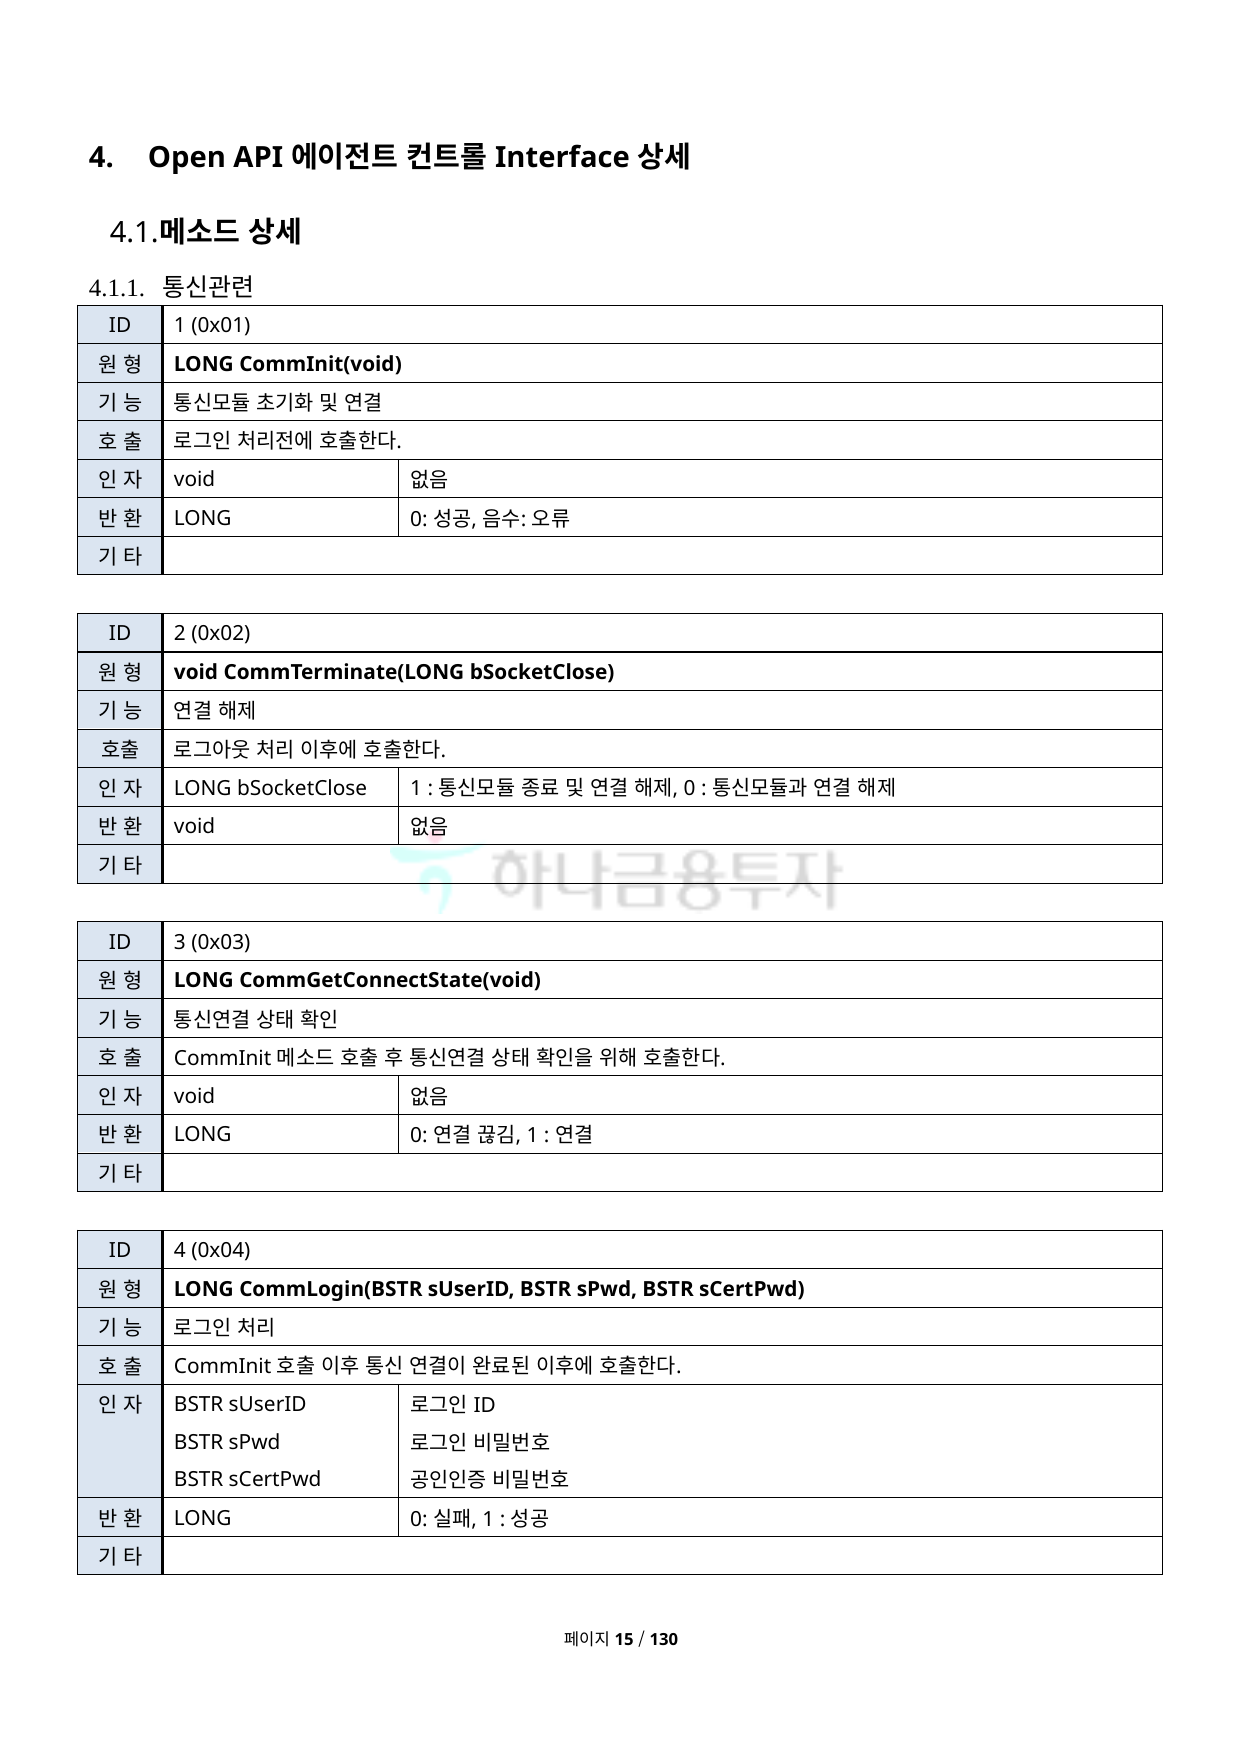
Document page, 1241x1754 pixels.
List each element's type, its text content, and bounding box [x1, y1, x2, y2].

table_cell 반 환 [78, 807, 161, 844]
table_cell [164, 845, 1162, 883]
table_header ID [78, 614, 161, 651]
table_cell 호출 [78, 730, 161, 767]
table_header 4 (0x04) [164, 1231, 1162, 1268]
table_header 1 (0x01) [164, 306, 1162, 343]
table_cell 기 타 [78, 845, 161, 883]
table_cell 연결 해제 [164, 691, 1162, 728]
table_cell 호 출 [78, 421, 161, 459]
table_cell 0: 실패, 1 : 성공 [399, 1498, 1162, 1536]
table_cell 기 타 [78, 1537, 161, 1574]
subtitle Open API 에이전트 컨트롤 Interface 상세 [89, 117, 1152, 192]
table_header ID [78, 922, 161, 960]
table_cell void [164, 807, 398, 844]
table_cell 원 형 [78, 344, 161, 382]
table_cell 없음 [399, 807, 1162, 844]
table_header 2 (0x02) [164, 614, 1162, 651]
table_header 3 (0x03) [164, 922, 1162, 960]
table_cell 인 자 [78, 1076, 161, 1114]
table_cell 통신모듈 초기화 및 연결 [164, 383, 1162, 420]
table_cell BSTR sUserID BSTR sPwd BSTR sCertPwd [164, 1385, 398, 1497]
table_cell void [164, 1076, 398, 1114]
table_cell LONG CommInit(void) [164, 344, 1162, 382]
subtitle 메소드 상세 [109, 192, 1131, 267]
table_cell 기 능 [78, 383, 161, 420]
table_cell 인 자 [78, 768, 161, 806]
table_cell 기 능 [78, 1308, 161, 1345]
table_cell 로그아웃 처리 이후에 호출한다. [164, 730, 1162, 767]
table_cell LONG CommLogin(BSTR sUserID, BSTR sPwd, BSTR sCertPwd) [164, 1269, 1162, 1307]
subtitle 통신관련 [89, 267, 1152, 304]
table_cell LONG bSocketClose [164, 768, 398, 806]
table_cell 반 환 [78, 1115, 161, 1152]
table_cell 로그인 ID 로그인 비밀번호 공인인증 비밀번호 [399, 1385, 1162, 1497]
table_cell CommInit 메소드 호출 후 통신연결 상태 확인을 위해 호출한다. [164, 1038, 1162, 1075]
table_cell 기 능 [78, 691, 161, 728]
table_cell 로그인 처리전에 호출한다. [164, 421, 1162, 459]
table_cell 통신연결 상태 확인 [164, 999, 1162, 1037]
table_cell 기 타 [78, 1154, 161, 1191]
table_cell CommInit 호출 이후 통신 연결이 완료된 이후에 호출한다. [164, 1346, 1162, 1384]
table_cell 원 형 [78, 1269, 161, 1307]
table_cell 없음 [399, 460, 1162, 497]
table_cell 0: 성공, 음수: 오류 [399, 498, 1162, 536]
table_cell 1 : 통신모듈 종료 및 연결 해제, 0 : 통신모듈과 연결 해제 [399, 768, 1162, 806]
table_cell 원 형 [78, 653, 161, 690]
table_cell 로그인 처리 [164, 1308, 1162, 1345]
table_cell LONG [164, 498, 398, 536]
table_header ID [78, 1231, 161, 1268]
table_cell 호 출 [78, 1038, 161, 1075]
table_cell 인 자 [78, 460, 161, 497]
table_header ID [78, 306, 161, 343]
table_cell LONG [164, 1115, 398, 1152]
table_cell 없음 [399, 1076, 1162, 1114]
table_cell 반 환 [78, 1498, 161, 1536]
table_cell 반 환 [78, 498, 161, 536]
table_cell LONG CommGetConnectState(void) [164, 961, 1162, 998]
table_cell LONG [164, 1498, 398, 1536]
table_cell void [164, 460, 398, 497]
table_cell [164, 1154, 1162, 1191]
table_cell 0: 연결 끊김, 1 : 연결 [399, 1115, 1162, 1152]
table_cell 기 타 [78, 537, 161, 574]
table_cell void CommTerminate(LONG bSocketClose) [164, 653, 1162, 690]
table_cell [164, 537, 1162, 574]
table_cell 원 형 [78, 961, 161, 998]
table_cell 인 자 [78, 1385, 161, 1497]
table_cell 호 출 [78, 1346, 161, 1384]
table_cell [164, 1537, 1162, 1574]
table_cell 기 능 [78, 999, 161, 1037]
